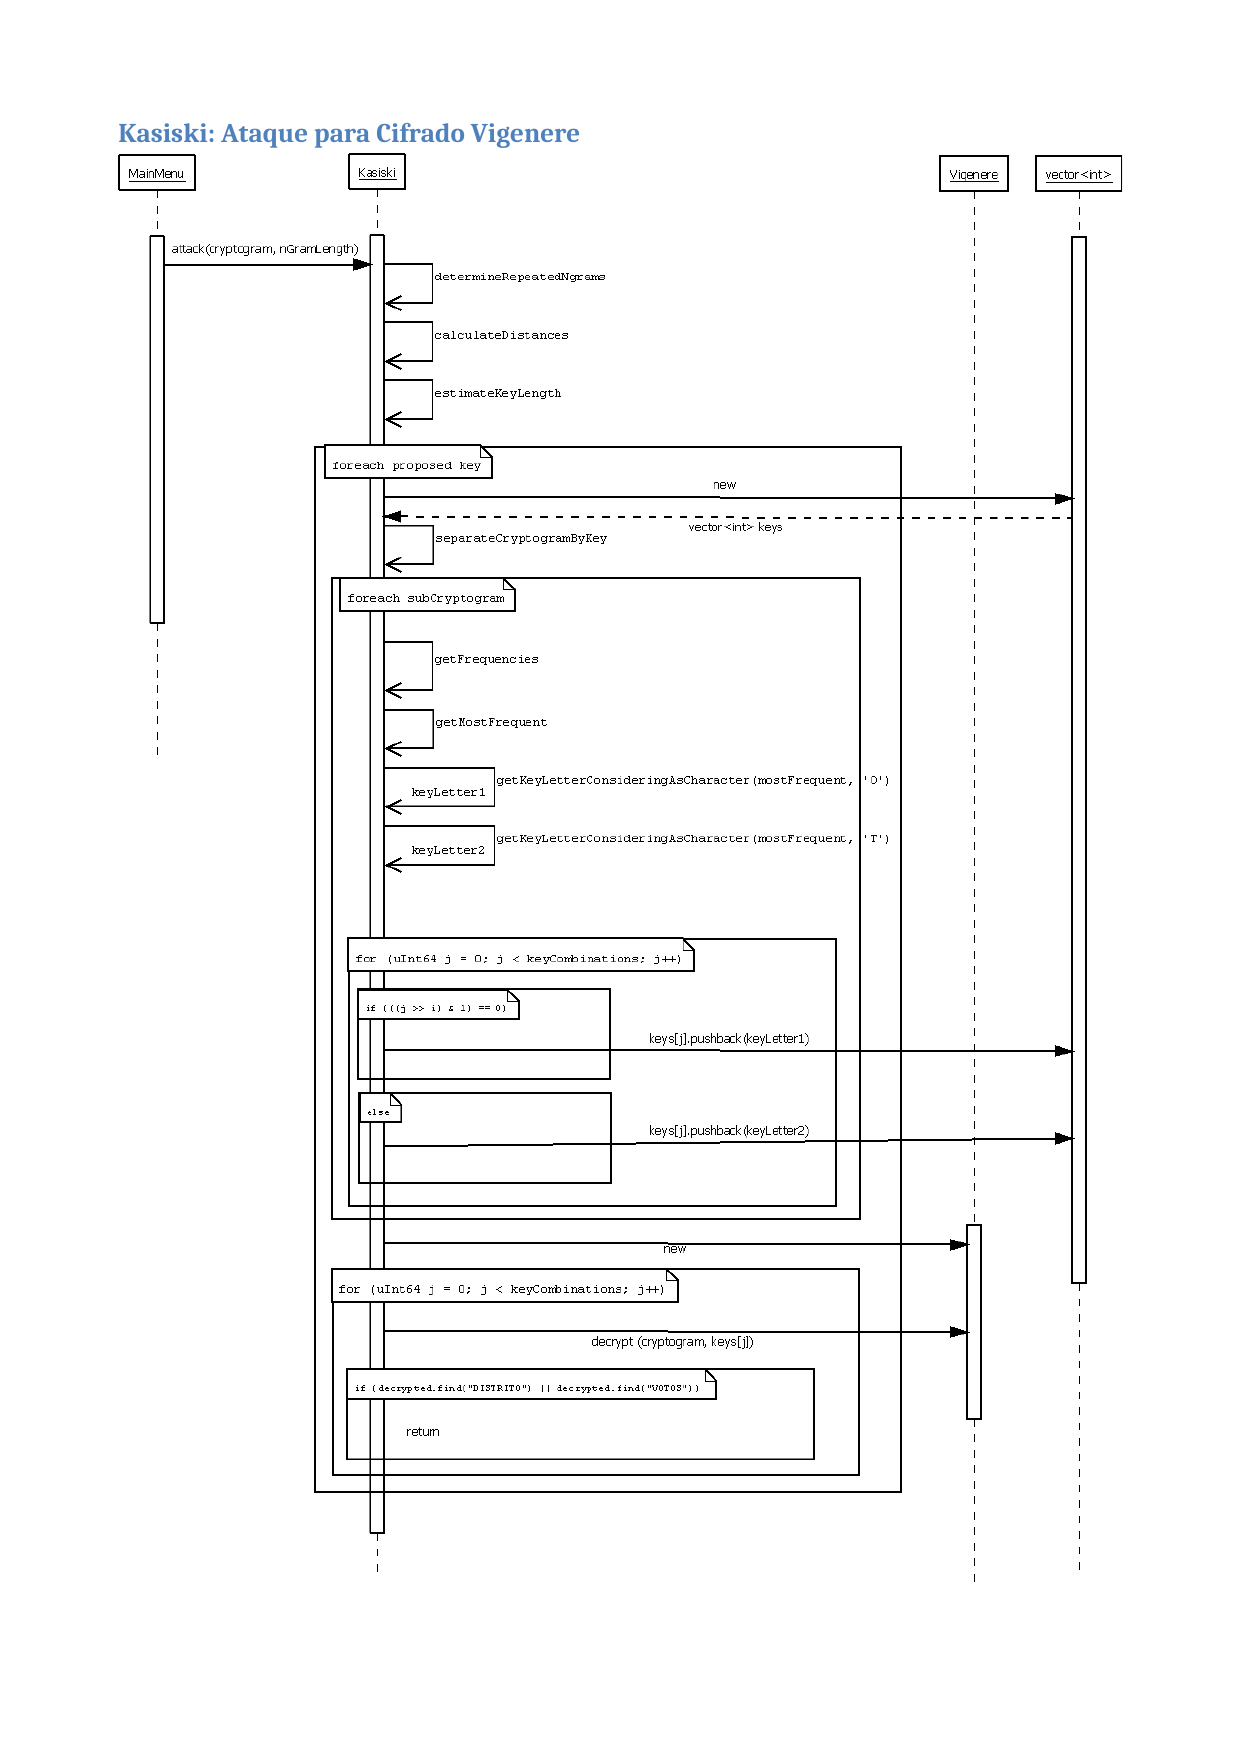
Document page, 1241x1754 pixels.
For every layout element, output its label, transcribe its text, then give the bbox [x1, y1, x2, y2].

subtitle Kasiski: Ataque para Cifrado Vigenere [118, 118, 1122, 149]
picture [118, 153, 1123, 1583]
